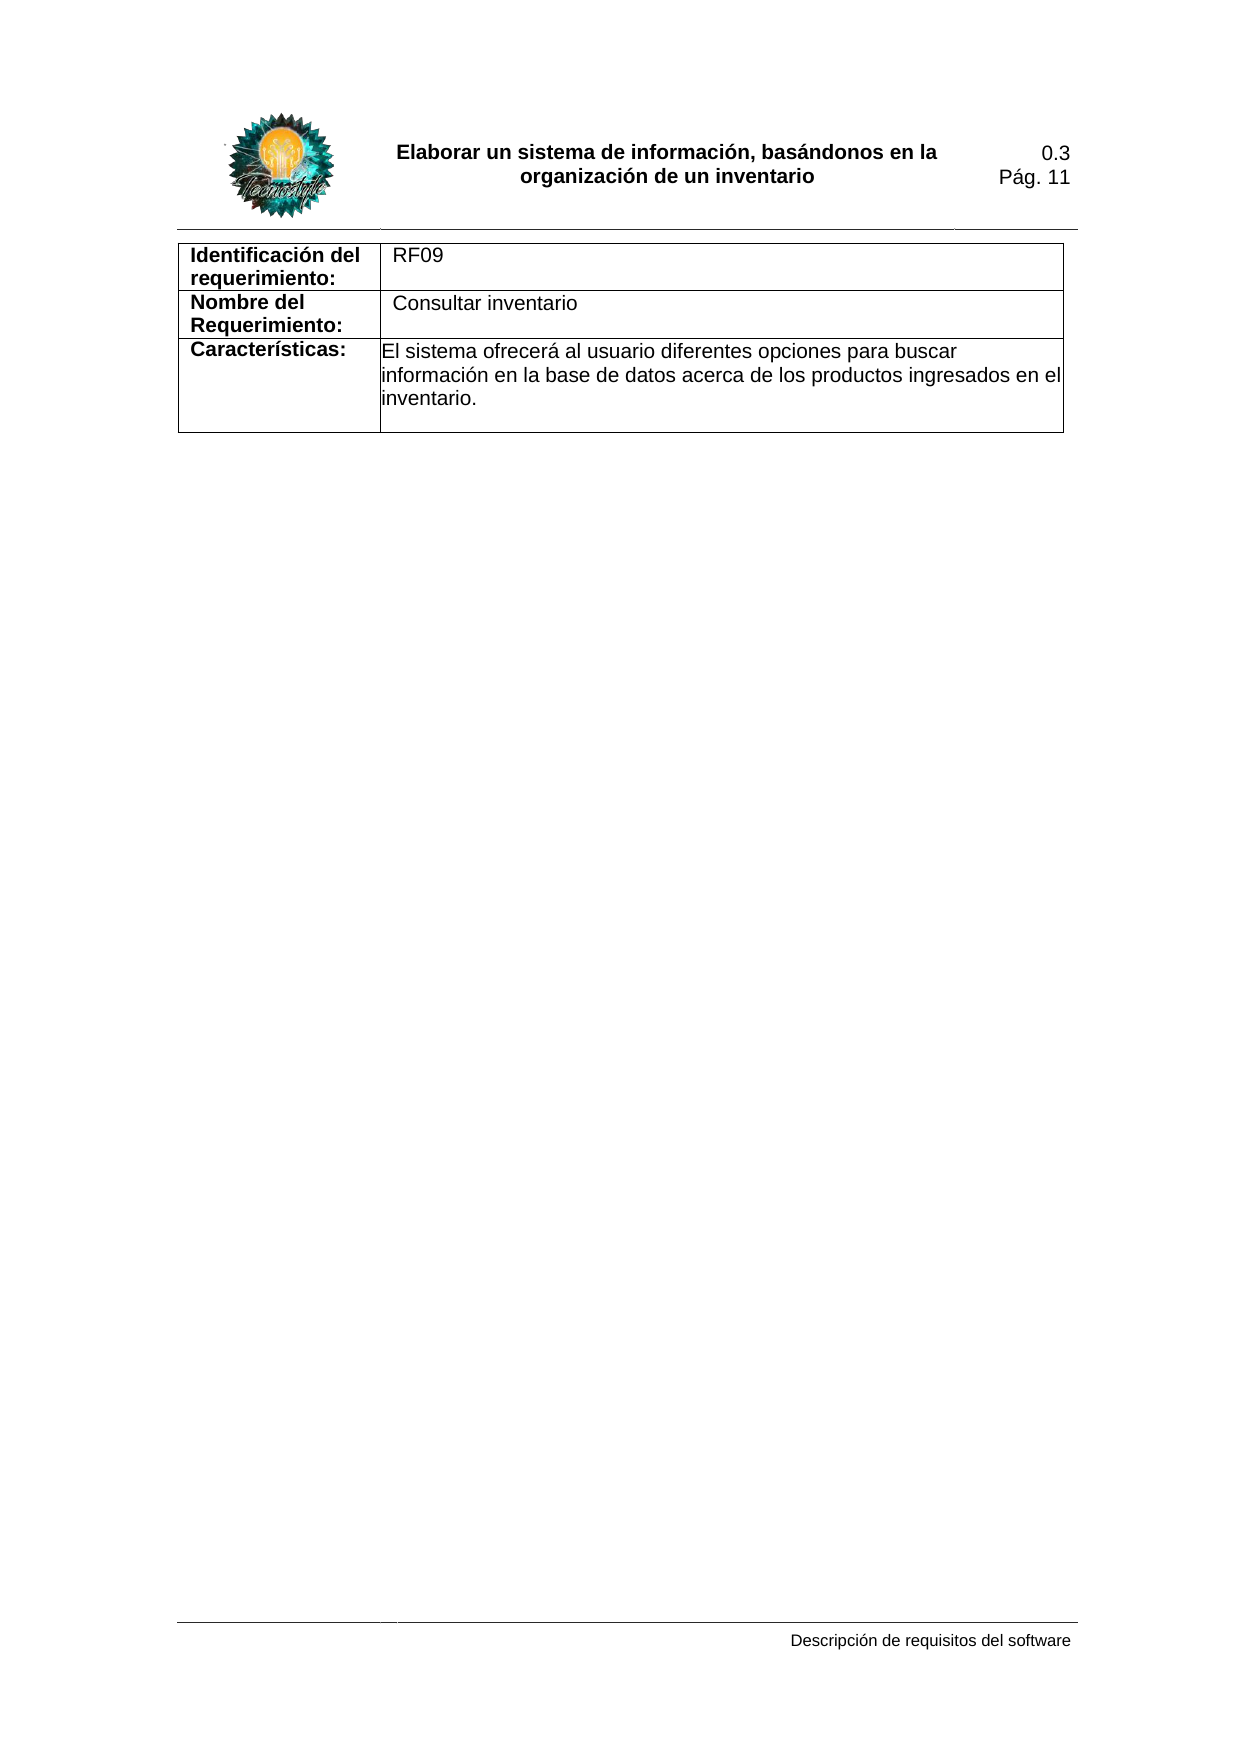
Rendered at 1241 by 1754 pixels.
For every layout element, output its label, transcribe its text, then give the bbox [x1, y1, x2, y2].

table_cell El sistema ofrecerá al usuario diferentes opciones para buscar información en la base de datos acerca de los productos ingresados en el inventario. [381, 339, 1063, 432]
table_header RF09 [381, 244, 1063, 290]
table_cell Consultar inventario [381, 291, 1063, 338]
table_header Identificación del requerimiento: [179, 244, 380, 290]
table_cell Características: [179, 339, 380, 432]
picture [223, 108, 334, 222]
table_cell Nombre del Requerimiento: [179, 291, 380, 338]
